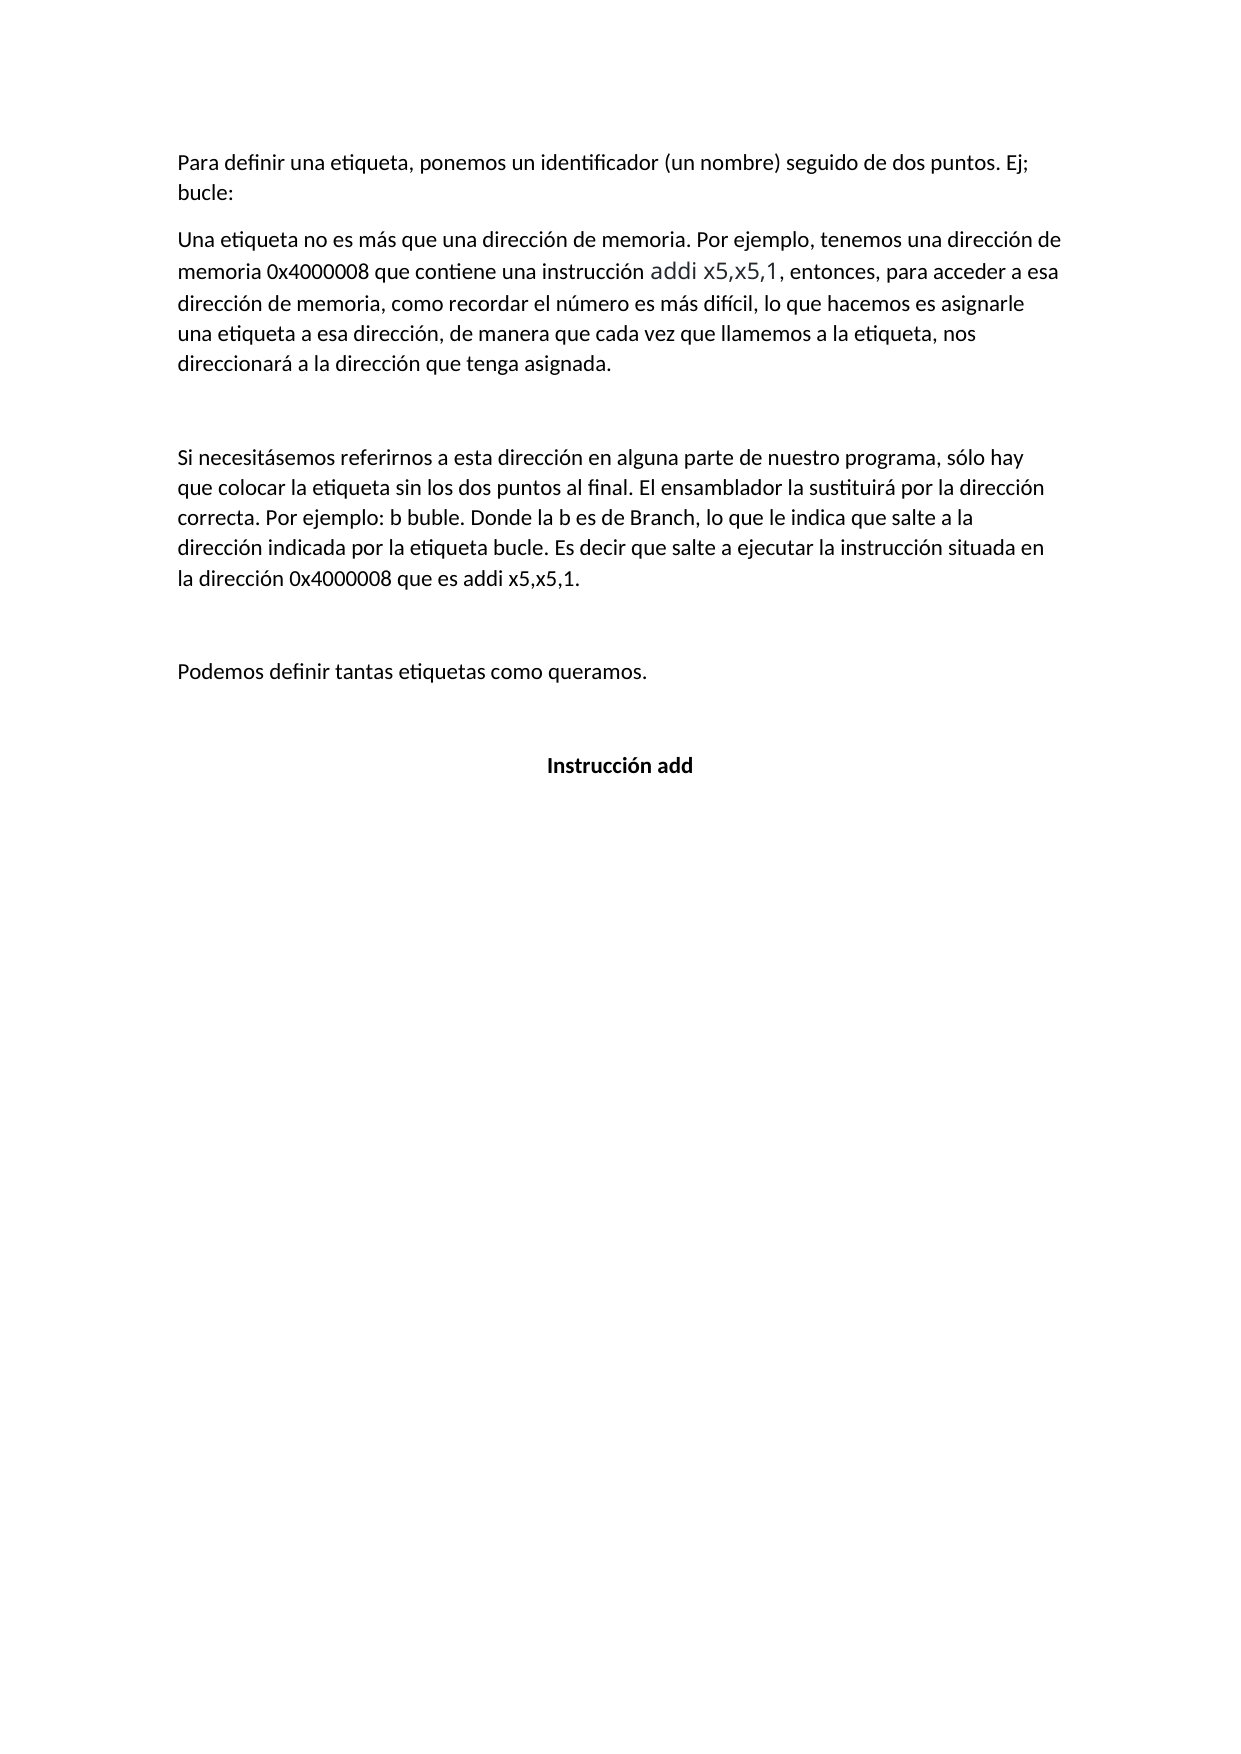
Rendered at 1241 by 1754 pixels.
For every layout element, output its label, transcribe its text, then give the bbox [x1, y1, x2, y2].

text Podemos definir tantas etiquetas como queramos. [177, 657, 1063, 685]
text Para definir una etiqueta, ponemos un identificador (un nombre) seguido de dos puntos. Ej; bucle: [177, 148, 1063, 206]
text Una etiqueta no es más que una dirección de memoria. Por ejemplo, tenemos una dirección de memoria 0x4000008 que contiene una instrucción addi x5,x5,1, entonces, para acceder a esa dirección de memoria, como recordar el número es más difícil, lo que hacemos es asignarle una etiqueta a esa dirección, de manera que cada vez que llamemos a la etiqueta, nos direccionará a la dirección que tenga asignada. [177, 225, 1063, 377]
text Instrucción add [177, 751, 1063, 779]
text Si necesitásemos referirnos a esta dirección en alguna parte de nuestro programa, sólo hay que colocar la etiqueta sin los dos puntos al final. El ensamblador la sustituirá por la dirección correcta. Por ejemplo: b buble. Donde la b es de Branch, lo que le indica que salte a la dirección indicada por la etiqueta bucle. Es decir que salte a ejecutar la instrucción situada en la dirección 0x4000008 que es addi x5,x5,1. [177, 443, 1063, 592]
